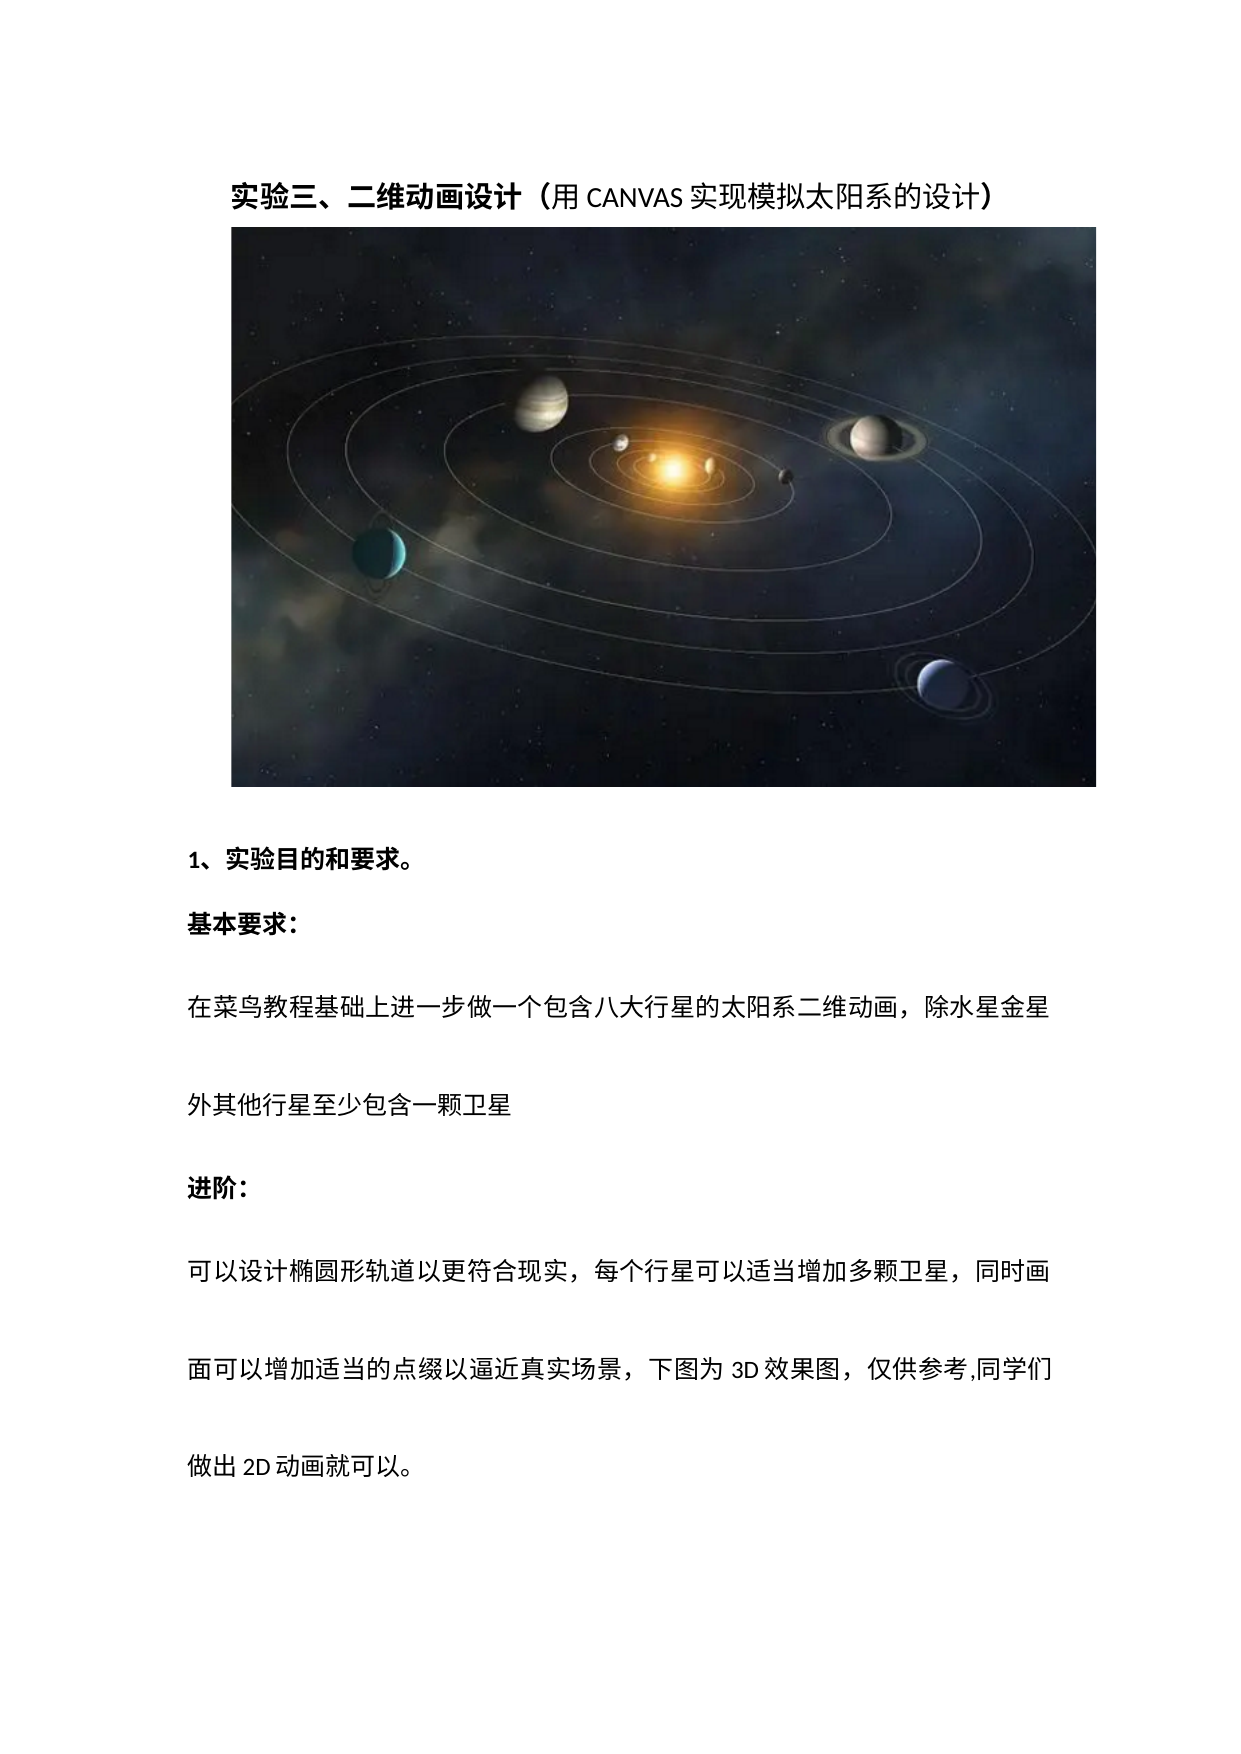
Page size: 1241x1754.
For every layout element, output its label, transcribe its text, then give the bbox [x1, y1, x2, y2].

list 实验目的和要求。 [187, 825, 1053, 890]
text 基本要求： [187, 890, 1053, 955]
picture [231, 227, 1097, 787]
text 在菜鸟教程基础上进一步做一个包含八大行星的太阳系二维动画，除水星金星外其他行星至少包含一颗卫星 [187, 973, 1053, 1136]
text 进阶： [187, 1154, 1053, 1219]
text 实验三、二维动画设计（用CANVAS实现模拟太阳系的设计） [187, 162, 1053, 227]
text 可以设计椭圆形轨道以更符合现实，每个行星可以适当增加多颗卫星，同时画面可以增加适当的点缀以逼近真实场景，下图为3D效果图，仅供参考,同学们做出2D动画就可以。 [187, 1237, 1053, 1497]
